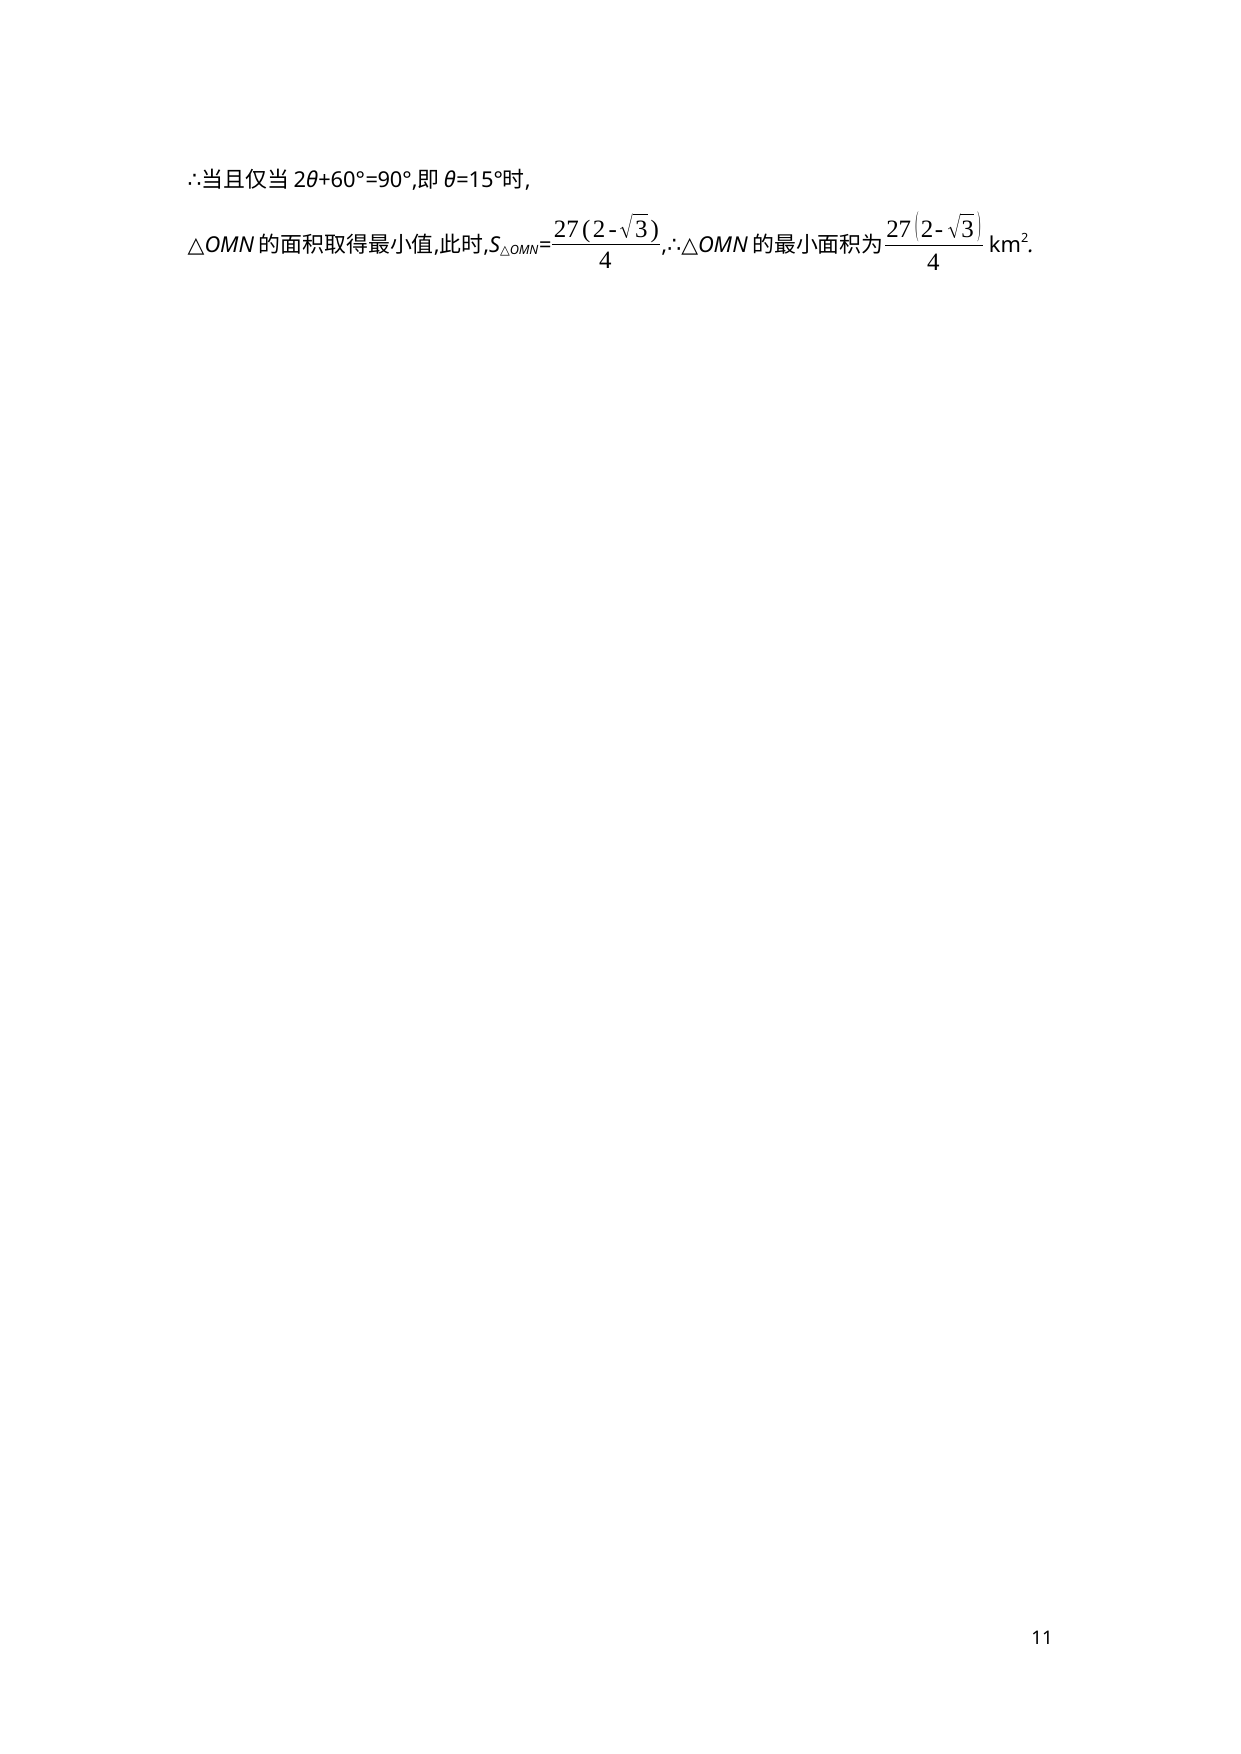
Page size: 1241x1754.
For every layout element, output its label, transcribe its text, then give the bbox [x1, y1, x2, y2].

text △OMN的面积取得最小值,此时,S△OMN=,∴△OMN的最小面积为 km2. [187, 210, 1053, 275]
text ∴当且仅当2θ+60°=90°,即θ=15°时, [187, 162, 1053, 194]
